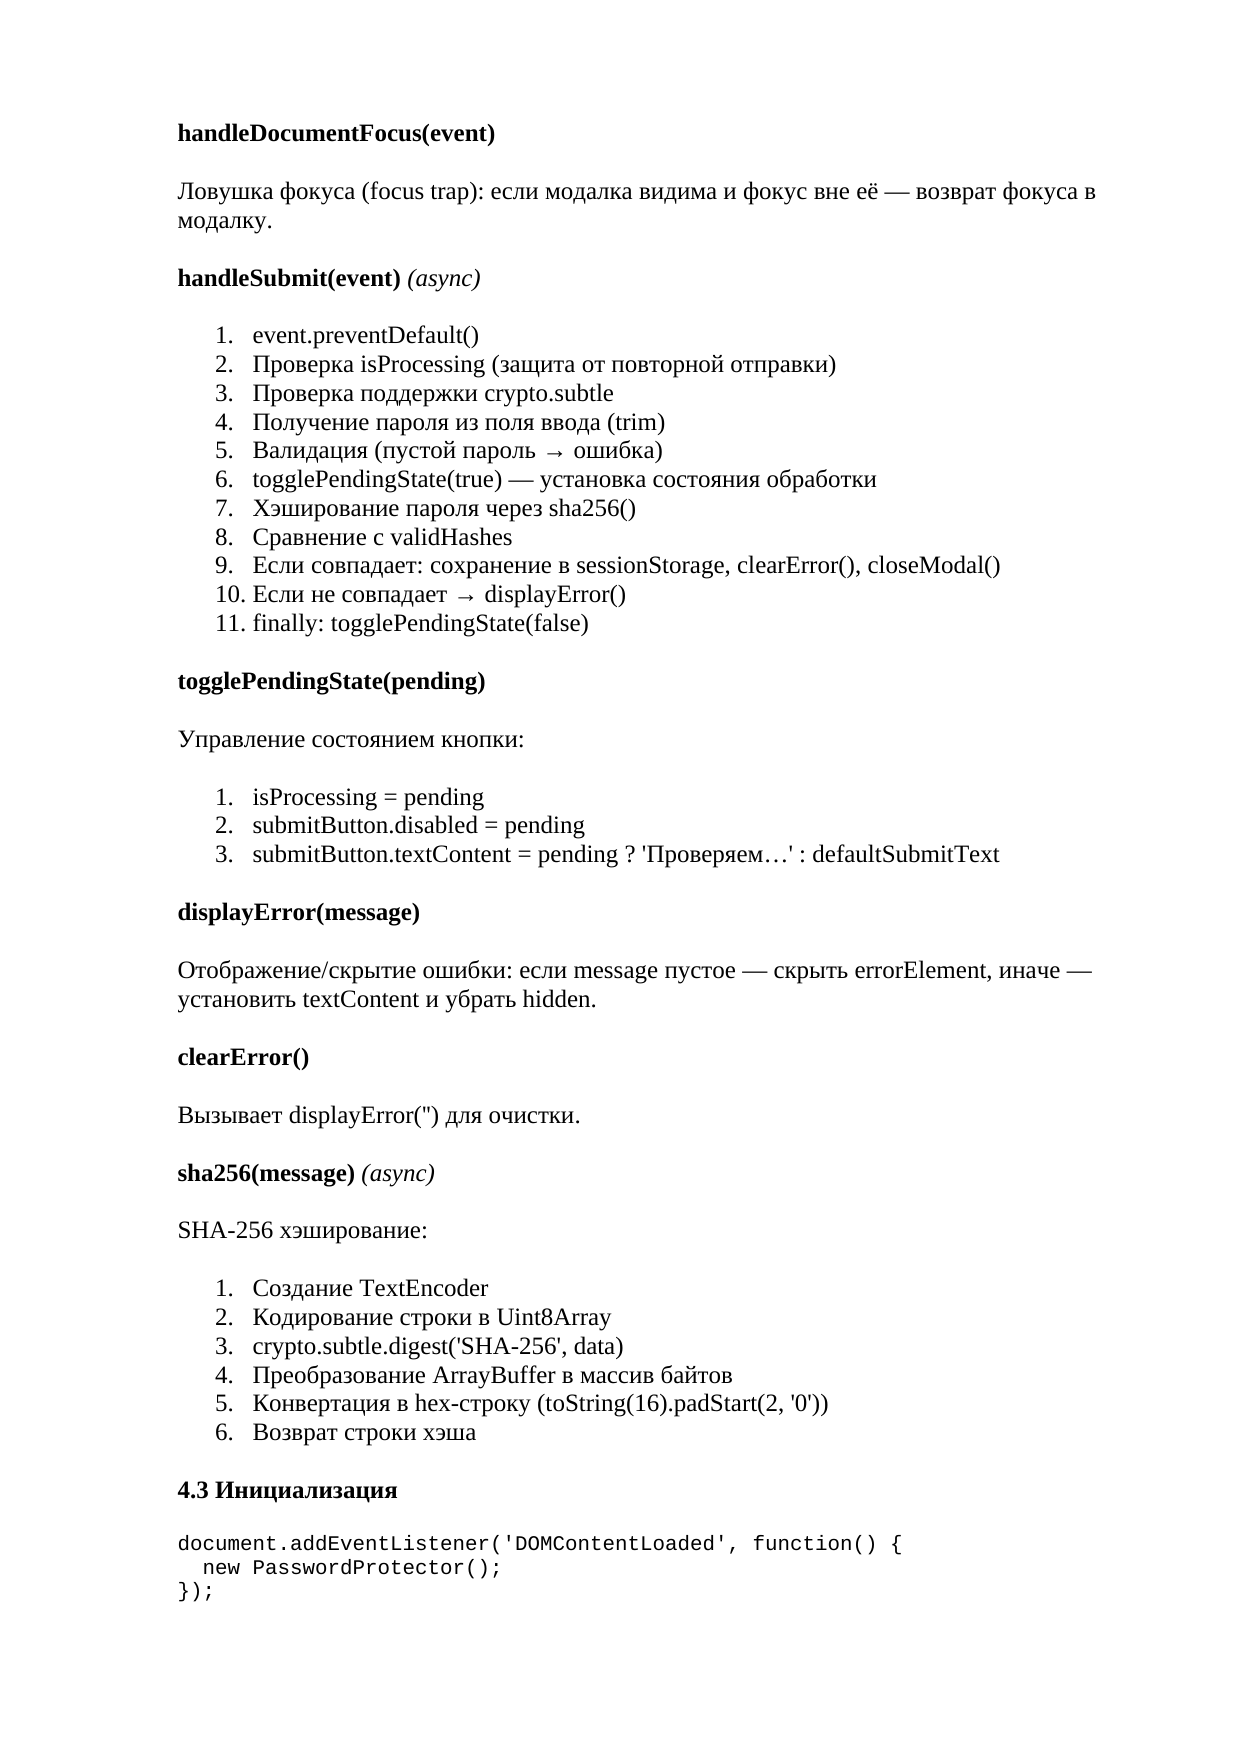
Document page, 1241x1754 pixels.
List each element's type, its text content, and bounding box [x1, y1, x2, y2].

text Управление состоянием кнопки: [177, 724, 1152, 753]
text handleSubmit(event) (async) [177, 263, 1152, 291]
list Хэширование пароля через sha256() [215, 493, 1152, 522]
list Кодирование строки в Uint8Array [215, 1302, 1152, 1331]
list submitButton.textContent = pending ? 'Проверяем…' : defaultSubmitText [215, 839, 1152, 868]
list Преобразование ArrayBuffer в массив байтов [215, 1360, 1152, 1388]
text togglePendingState(pending) [177, 666, 1152, 695]
list isProcessing = pending [215, 782, 1152, 811]
list Проверка поддержки crypto.subtle [215, 378, 1152, 407]
text sha256(message) (async) [177, 1158, 1152, 1186]
text Ловушка фокуса (focus trap): если модалка видима и фокус вне её — возврат фокуса в модалку. [177, 176, 1152, 233]
list Возврат строки хэша [215, 1417, 1152, 1446]
list event.preventDefault() [215, 321, 1152, 349]
text }); [177, 1580, 1152, 1604]
text SHA-256 хэширование: [177, 1216, 1152, 1244]
text new PasswordProtector(); [177, 1557, 1152, 1580]
list crypto.subtle.digest('SHA-256', data) [215, 1331, 1152, 1360]
list Конвертация в hex-строку (toString(16).padStart(2, '0')) [215, 1388, 1152, 1417]
text 4.3 Инициализация [177, 1475, 1152, 1504]
list Проверка isProcessing (защита от повторной отправки) [215, 349, 1152, 378]
list Сравнение с validHashes [215, 522, 1152, 551]
list submitButton.disabled = pending [215, 811, 1152, 839]
list Получение пароля из поля ввода (trim) [215, 407, 1152, 436]
list Если совпадает: сохранение в sessionStorage, clearError(), closeModal() [215, 551, 1152, 579]
list togglePendingState(true) — установка состояния обработки [215, 464, 1152, 493]
text clearError() [177, 1042, 1152, 1071]
list Валидация (пустой пароль → ошибка) [215, 436, 1152, 464]
text handleDocumentFocus(event) [177, 118, 1152, 147]
text Вызывает displayError('') для очистки. [177, 1100, 1152, 1128]
list Если не совпадает → displayError() [215, 579, 1152, 608]
list finally: togglePendingState(false) [215, 608, 1152, 637]
text document.addEventListener('DOMContentLoaded', function() { [177, 1533, 1152, 1557]
text Отображение/скрытие ошибки: если message пустое — скрыть errorElement, иначе — установить textContent и убрать hidden. [177, 955, 1152, 1013]
list Создание TextEncoder [215, 1273, 1152, 1302]
text displayError(message) [177, 897, 1152, 926]
